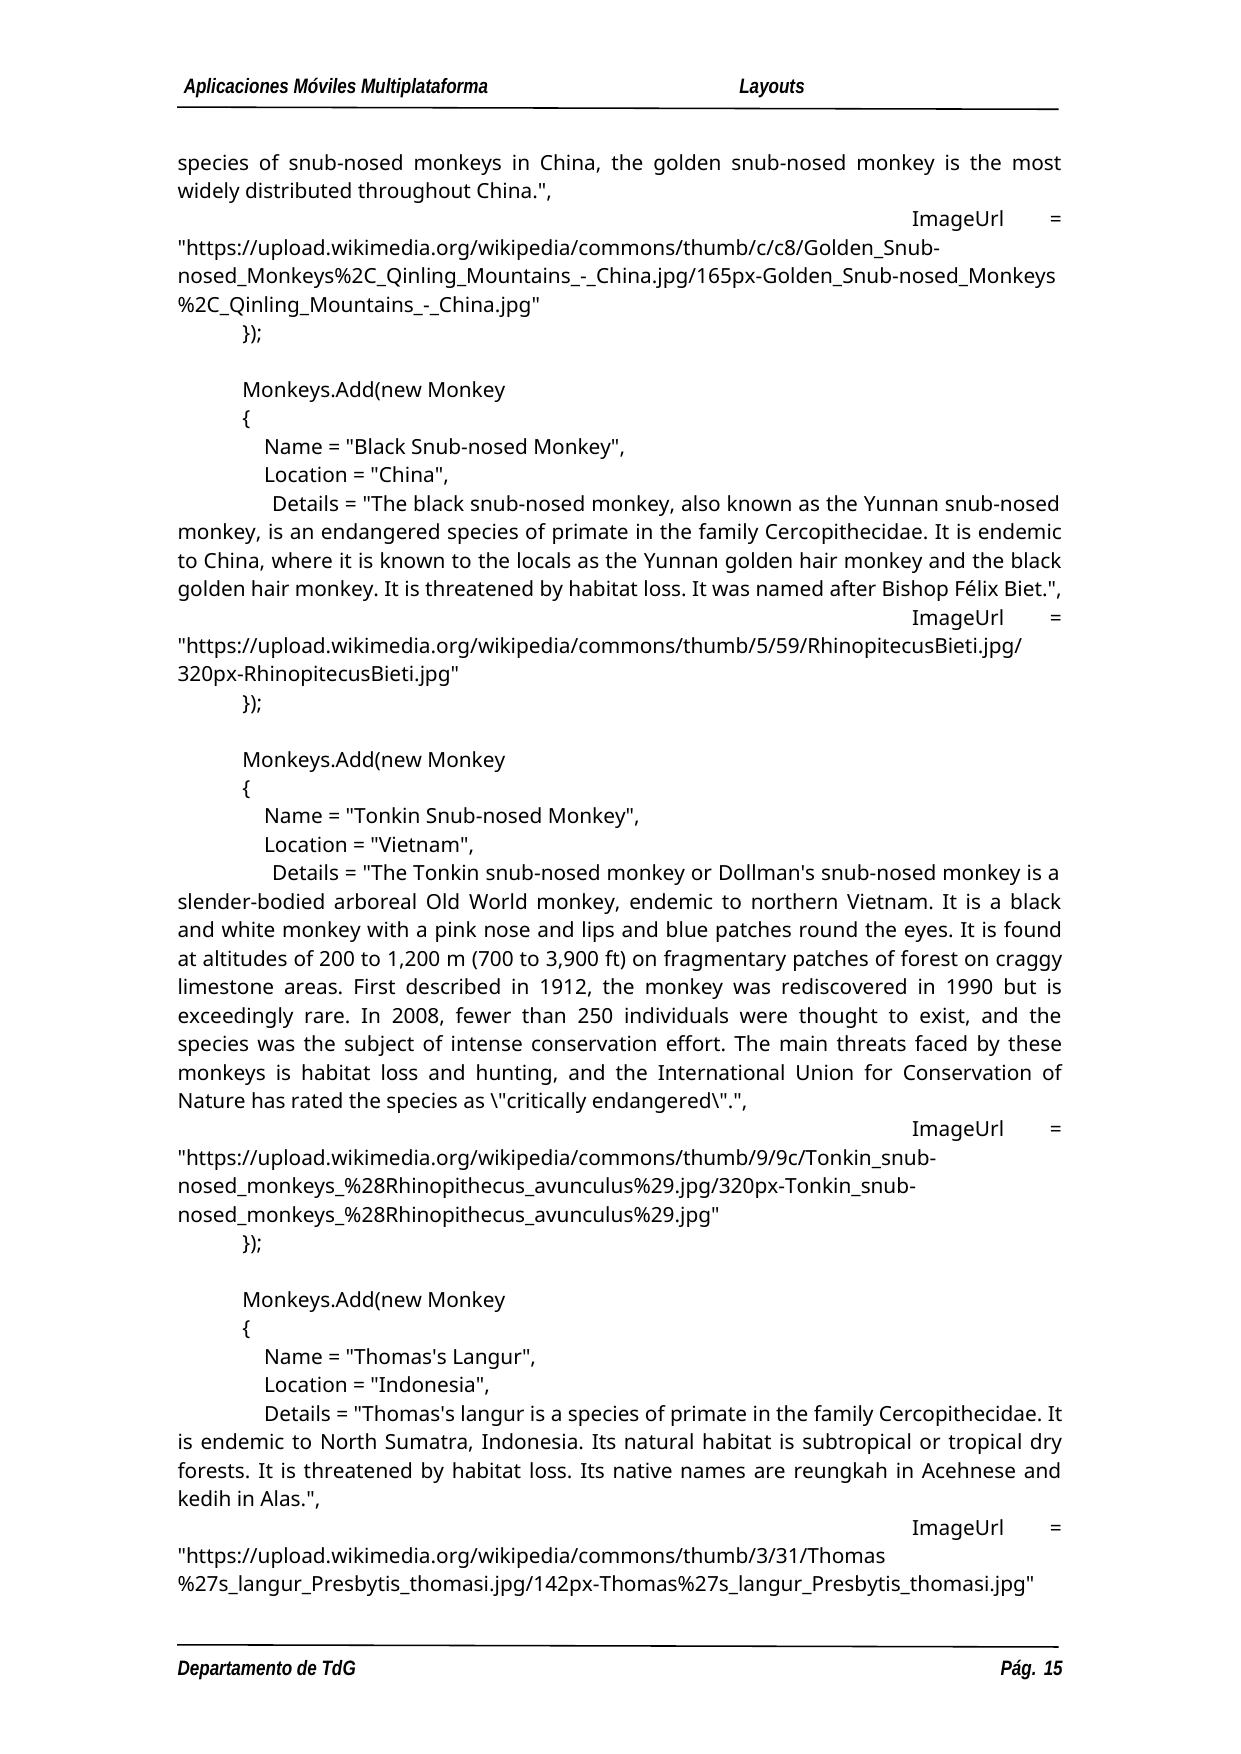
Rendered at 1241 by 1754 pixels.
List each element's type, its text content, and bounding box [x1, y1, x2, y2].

text }); [177, 688, 1063, 716]
text }); [177, 1228, 1063, 1257]
text Monkeys.Add(new Monkey [177, 745, 1063, 773]
text ImageUrl = "https://upload.wikimedia.org/wikipedia/commons/thumb/9/9c/Tonkin_snub-nosed_monkeys_%28Rhinopithecus_avunculus%29.jpg/320px-Tonkin_snub-nosed_monkeys_%28Rhinopithecus_avunculus%29.jpg" [177, 1114, 1063, 1228]
text { [177, 403, 1063, 432]
text Details = "The black snub-nosed monkey, also known as the Yunnan snub-nosed monkey, is an endangered species of primate in the family Cercopithecidae. It is endemic to China, where it is known to the locals as the Yunnan golden hair monkey and the black golden hair monkey. It is threatened by habitat loss. It was named after Bishop Félix Biet.", [177, 489, 1063, 603]
text Name = "Black Snub-nosed Monkey", [177, 432, 1063, 460]
text Name = "Tonkin Snub-nosed Monkey", [177, 802, 1063, 830]
text }); [177, 318, 1063, 347]
text { [177, 1313, 1063, 1342]
text Location = "China", [177, 460, 1063, 489]
text Details = "Thomas's langur is a species of primate in the family Cercopithecidae. It is endemic to North Sumatra, Indonesia. Its natural habitat is subtropical or tropical dry forests. It is threatened by habitat loss. Its native names are reungkah in Acehnese and kedih in Alas.", [177, 1399, 1063, 1513]
text ImageUrl = "https://upload.wikimedia.org/wikipedia/commons/thumb/5/59/RhinopitecusBieti.jpg/320px-RhinopitecusBieti.jpg" [177, 603, 1063, 688]
text ImageUrl = "https://upload.wikimedia.org/wikipedia/commons/thumb/3/31/Thomas%27s_langur_Presbytis_thomasi.jpg/142px-Thomas%27s_langur_Presbytis_thomasi.jpg" [177, 1513, 1063, 1598]
text Name = "Thomas's Langur", [177, 1342, 1063, 1370]
text Location = "Vietnam", [177, 830, 1063, 858]
text Details = "The Tonkin snub-nosed monkey or Dollman's snub-nosed monkey is a slender-bodied arboreal Old World monkey, endemic to northern Vietnam. It is a black and white monkey with a pink nose and lips and blue patches round the eyes. It is found at altitudes of 200 to 1,200 m (700 to 3,900 ft) on fragmentary patches of forest on craggy limestone areas. First described in 1912, the monkey was rediscovered in 1990 but is exceedingly rare. In 2008, fewer than 250 individuals were thought to exist, and the species was the subject of intense conservation effort. The main threats faced by these monkeys is habitat loss and hunting, and the International Union for Conservation of Nature has rated the species as \"critically endangered\".", [177, 858, 1063, 1114]
text ImageUrl = "https://upload.wikimedia.org/wikipedia/commons/thumb/c/c8/Golden_Snub-nosed_Monkeys%2C_Qinling_Mountains_-_China.jpg/165px-Golden_Snub-nosed_Monkeys%2C_Qinling_Mountains_-_China.jpg" [177, 204, 1063, 318]
text Location = "Indonesia", [177, 1370, 1063, 1399]
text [177, 148, 1063, 204]
text Monkeys.Add(new Monkey [177, 1285, 1063, 1313]
text Monkeys.Add(new Monkey [177, 375, 1063, 403]
text { [177, 773, 1063, 802]
